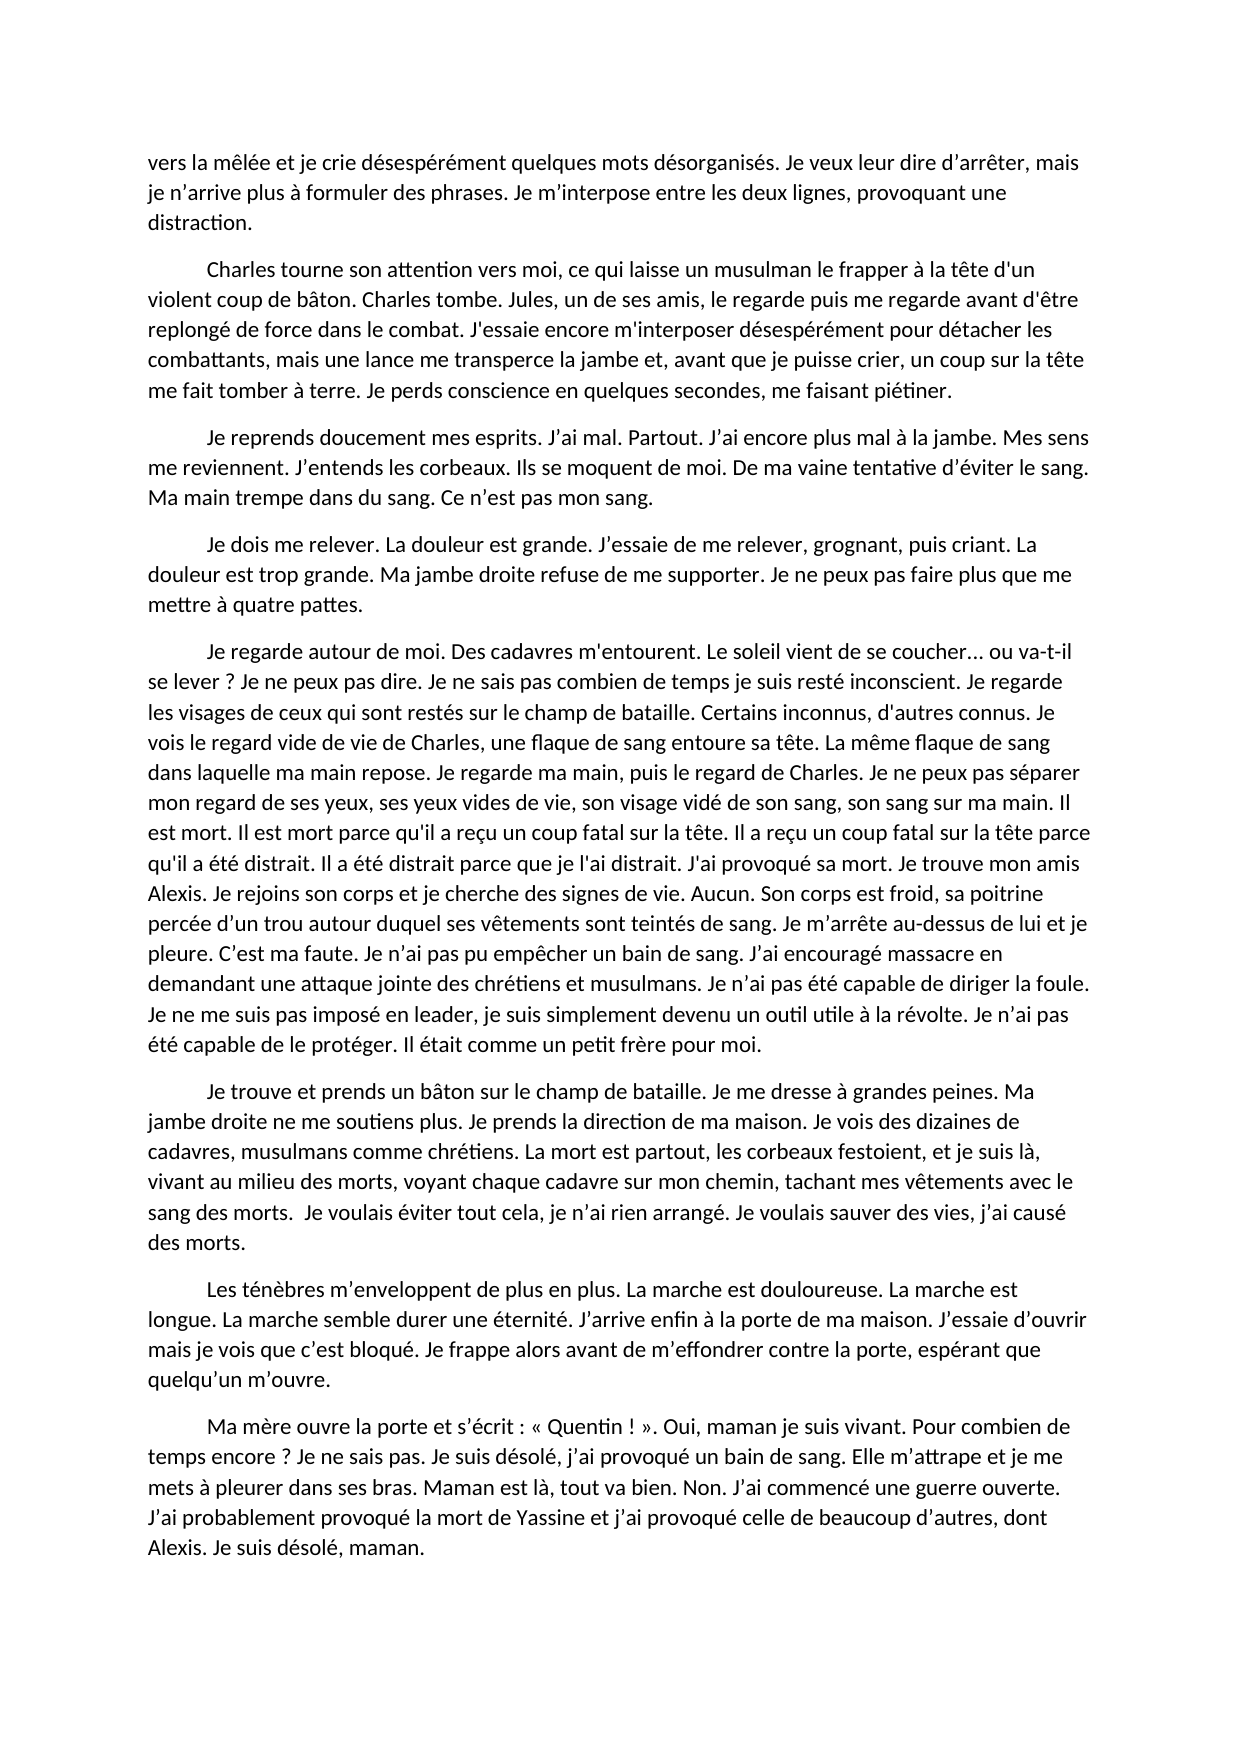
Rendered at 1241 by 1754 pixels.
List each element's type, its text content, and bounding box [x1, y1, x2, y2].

text Je dois me relever. La douleur est grande. J’essaie de me relever, grognant, puis criant. La douleur est trop grande. Ma jambe droite refuse de me supporter. Je ne peux pas faire plus que me mettre à quatre pattes. [148, 530, 1093, 618]
text Charles tourne son attention vers moi, ce qui laisse un musulman le frapper à la tête d'un violent coup de bâton. Charles tombe. Jules, un de ses amis, le regarde puis me regarde avant d'être replongé de force dans le combat. J'essaie encore m'interposer désespérément pour détacher les combattants, mais une lance me transperce la jambe et, avant que je puisse crier, un coup sur la tête me fait tomber à terre. Je perds conscience en quelques secondes, me faisant piétiner. [148, 255, 1093, 404]
text Je trouve et prends un bâton sur le champ de bataille. Je me dresse à grandes peines. Ma jambe droite ne me soutiens plus. Je prends la direction de ma maison. Je vois des dizaines de cadavres, musulmans comme chrétiens. La mort est partout, les corbeaux festoient, et je suis là, vivant au milieu des morts, voyant chaque cadavre sur mon chemin, tachant mes vêtements avec le sang des morts. Je voulais éviter tout cela, je n’ai rien arrangé. Je voulais sauver des vies, j’ai causé des morts. [148, 1077, 1093, 1256]
text Je regarde autour de moi. Des cadavres m'entourent. Le soleil vient de se coucher... ou va-t-il se lever ? Je ne peux pas dire. Je ne sais pas combien de temps je suis resté inconscient. Je regarde les visages de ceux qui sont restés sur le champ de bataille. Certains inconnus, d'autres connus. Je vois le regard vide de vie de Charles, une flaque de sang entoure sa tête. La même flaque de sang dans laquelle ma main repose. Je regarde ma main, puis le regard de Charles. Je ne peux pas séparer mon regard de ses yeux, ses yeux vides de vie, son visage vidé de son sang, son sang sur ma main. Il est mort. Il est mort parce qu'il a reçu un coup fatal sur la tête. Il a reçu un coup fatal sur la tête parce qu'il a été distrait. Il a été distrait parce que je l'ai distrait. J'ai provoqué sa mort. Je trouve mon amis Alexis. Je rejoins son corps et je cherche des signes de vie. Aucun. Son corps est froid, sa poitrine percée d’un trou autour duquel ses vêtements sont teintés de sang. Je m’arrête au-dessus de lui et je pleure. C’est ma faute. Je n’ai pas pu empêcher un bain de sang. J’ai encouragé massacre en demandant une attaque jointe des chrétiens et musulmans. Je n’ai pas été capable de diriger la foule. Je ne me suis pas imposé en leader, je suis simplement devenu un outil utile à la révolte. Je n’ai pas été capable de le protéger. Il était comme un petit frère pour moi. [148, 637, 1093, 1058]
text Je reprends doucement mes esprits. J’ai mal. Partout. J’ai encore plus mal à la jambe. Mes sens me reviennent. J’entends les corbeaux. Ils se moquent de moi. De ma vaine tentative d’éviter le sang. Ma main trempe dans du sang. Ce n’est pas mon sang. [148, 423, 1093, 511]
text Les ténèbres m’enveloppent de plus en plus. La marche est douloureuse. La marche est longue. La marche semble durer une éternité. J’arrive enfin à la porte de ma maison. J’essaie d’ouvrir mais je vois que c’est bloqué. Je frappe alors avant de m’effondrer contre la porte, espérant que quelqu’un m’ouvre. [148, 1275, 1093, 1393]
text Ma mère ouvre la porte et s’écrit : « Quentin ! ». Oui, maman je suis vivant. Pour combien de temps encore ? Je ne sais pas. Je suis désolé, j’ai provoqué un bain de sang. Elle m’attrape et je me mets à pleurer dans ses bras. Maman est là, tout va bien. Non. J’ai commencé une guerre ouverte. J’ai probablement provoqué la mort de Yassine et j’ai provoqué celle de beaucoup d’autres, dont Alexis. Je suis désolé, maman. [148, 1412, 1093, 1561]
